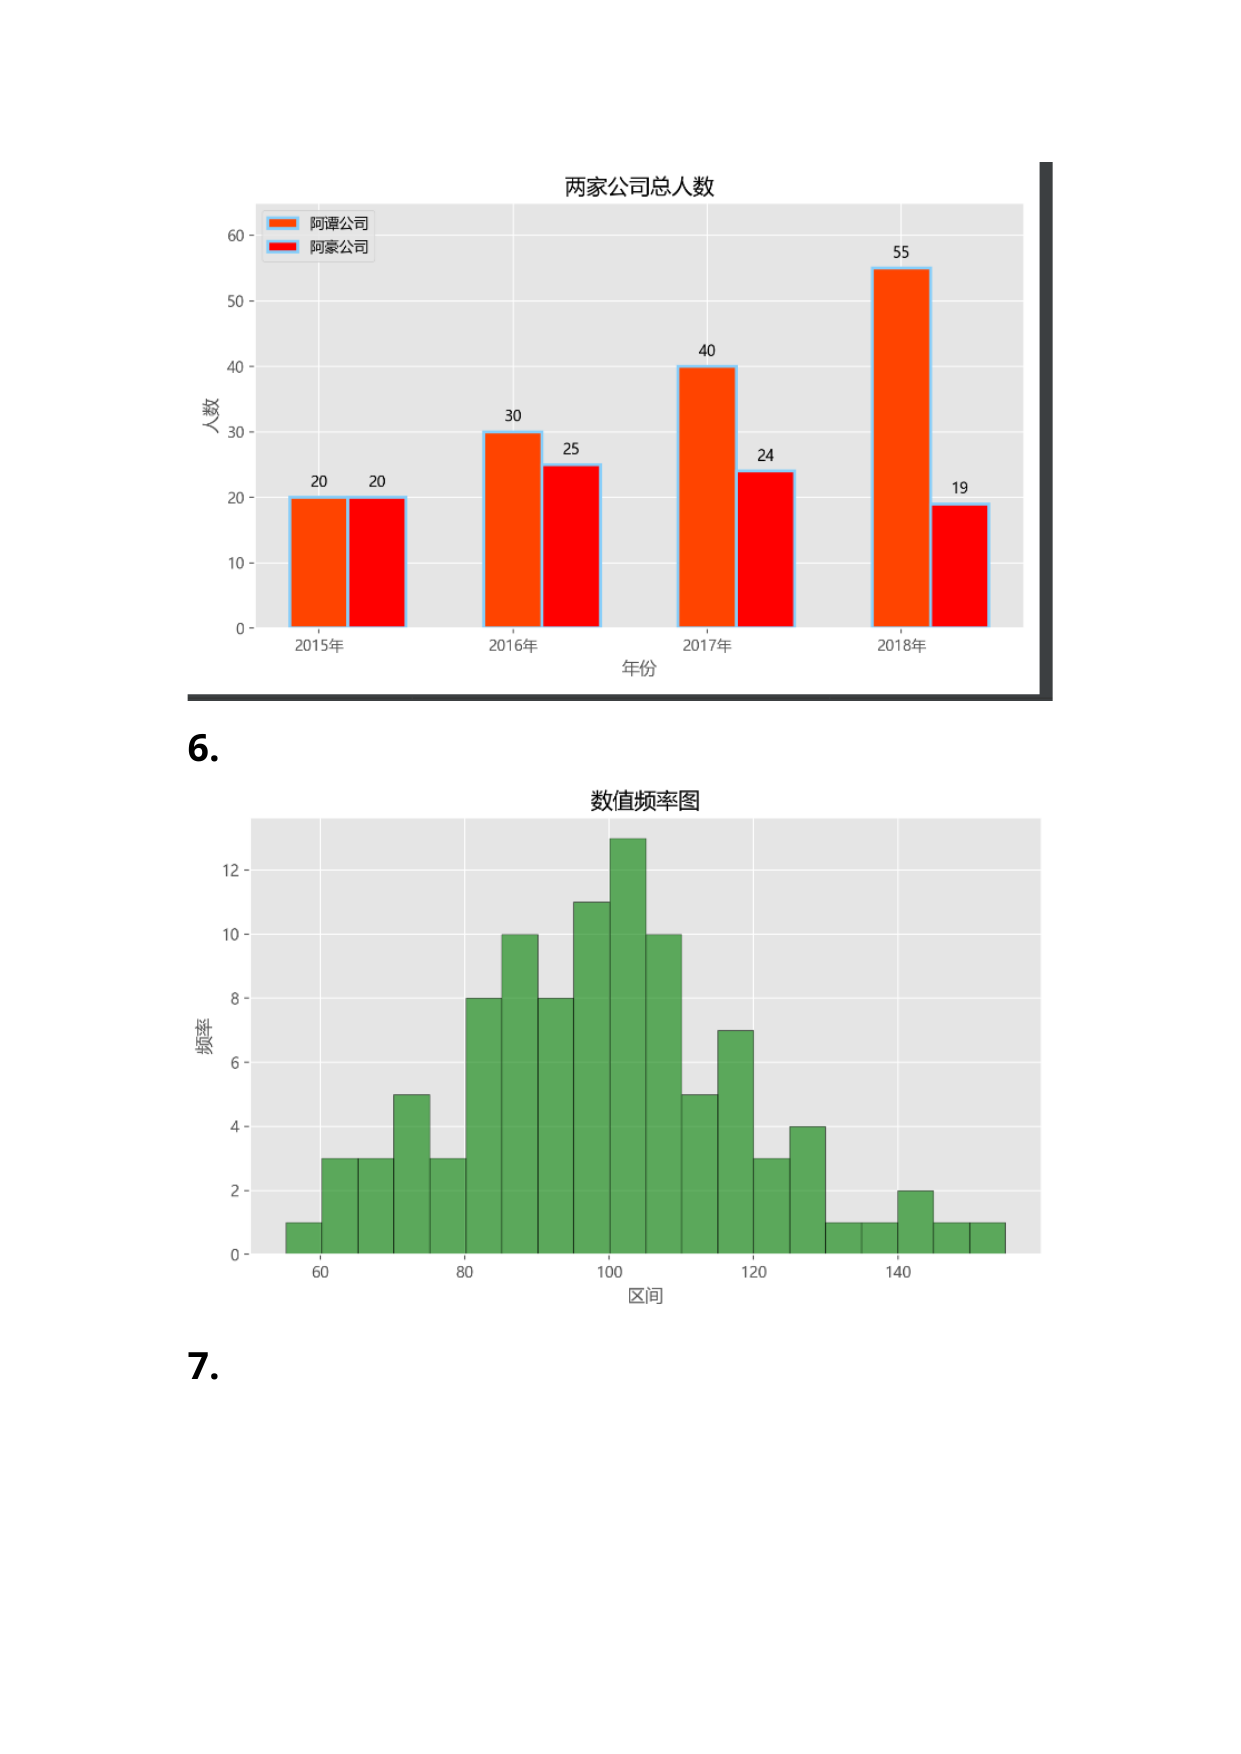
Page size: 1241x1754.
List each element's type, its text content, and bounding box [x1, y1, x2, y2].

picture [187, 162, 1053, 701]
text 6. [187, 714, 1053, 779]
text 7. [187, 1332, 1053, 1397]
picture [187, 779, 1053, 1312]
